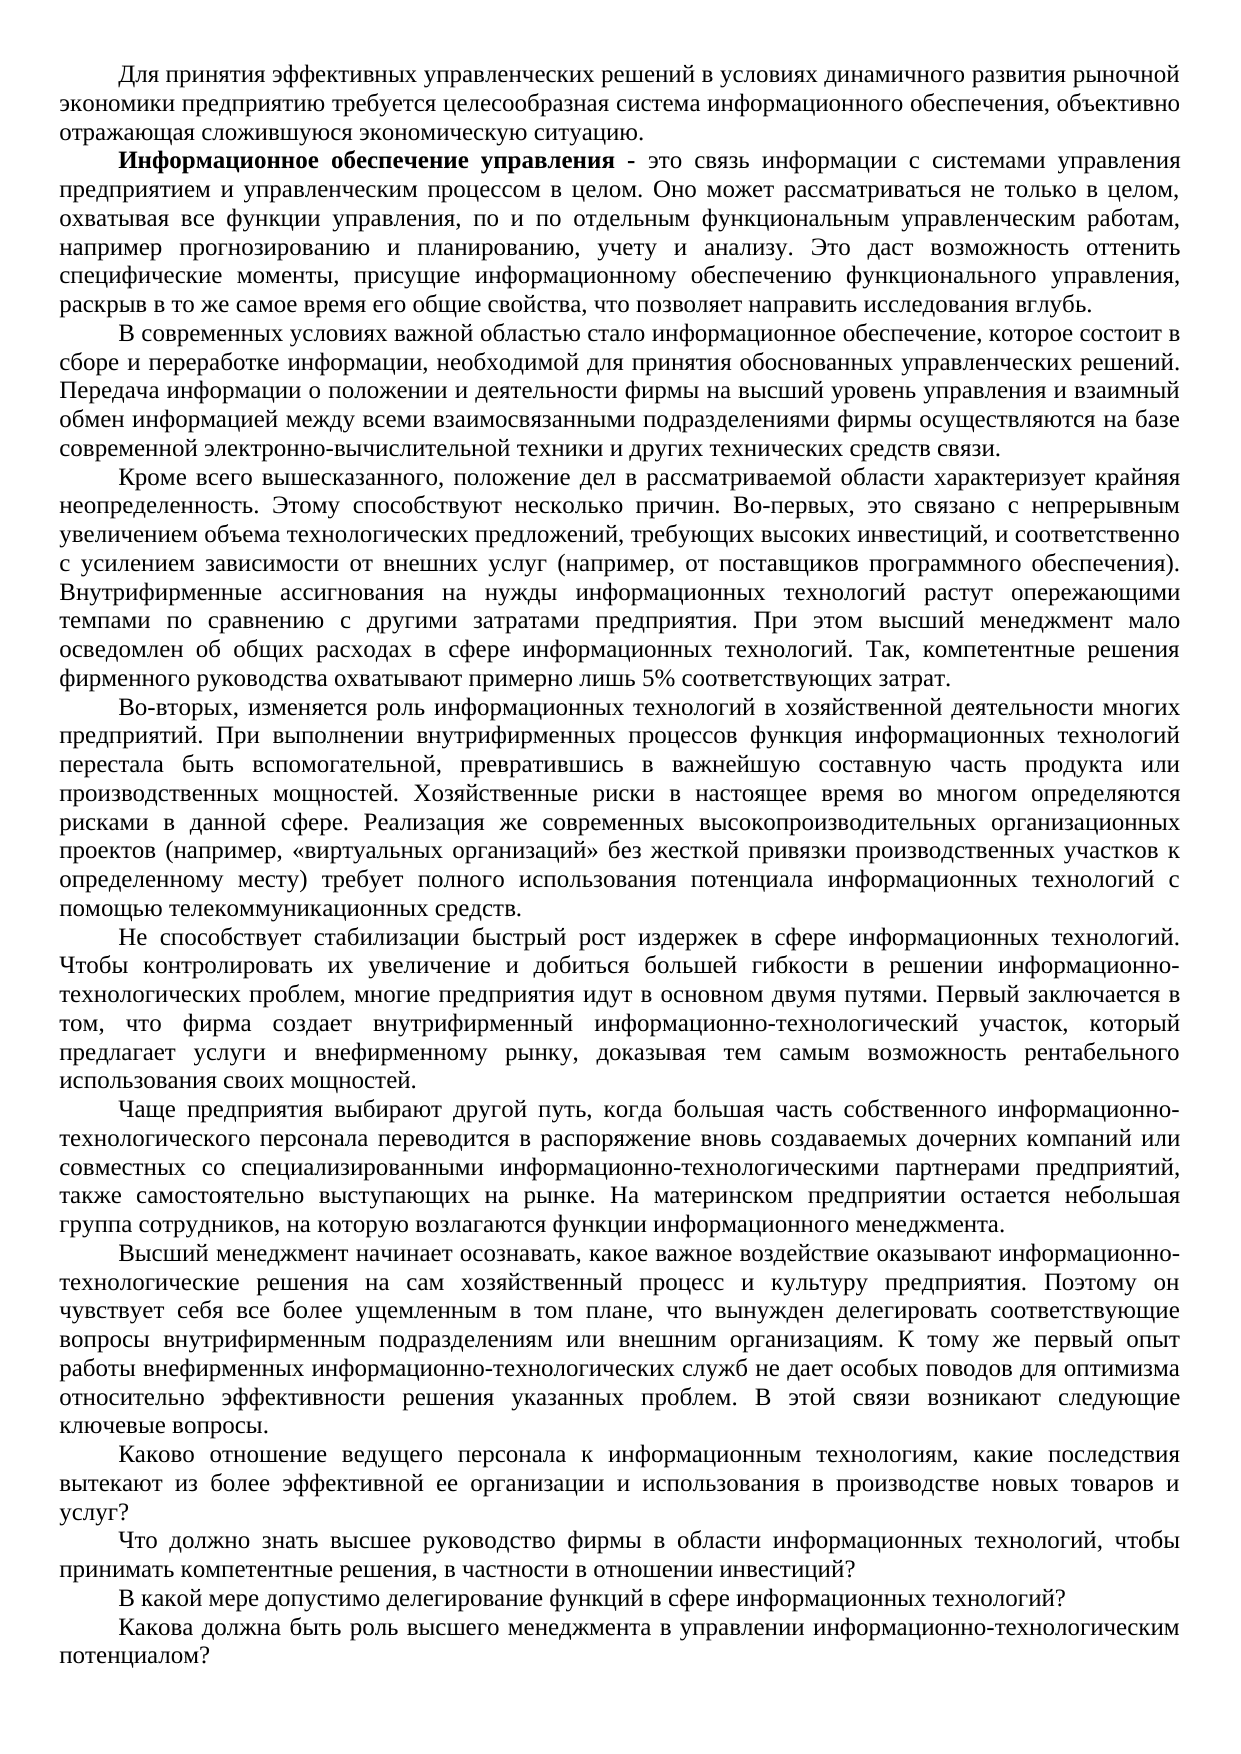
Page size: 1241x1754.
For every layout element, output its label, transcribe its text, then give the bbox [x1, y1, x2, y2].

text В какой мере допустимо делегирование функций в сфере информационных технологий? [59, 1583, 1181, 1612]
text Информационное обеспечение управления - это связь информации с системами управления предприятием и управленческим процессом в целом. Оно может рассматриваться не только в целом, охватывая все функции управления, по и по отдельным функциональным управленческим работам, например прогнозированию и планированию, учету и анализу. Это даст возможность оттенить специфические моменты, присущие информационному обеспечению функционального управления, раскрыв в то же самое время его общие свойства, что позволяет направить исследования вглубь. [59, 145, 1181, 318]
text В современных условиях важной областью стало информационное обеспечение, которое состоит в сборе и переработке информации, необходимой для принятия обоснованных управленческих решений. Передача информации о положении и деятельности фирмы на высший уровень управления и взаимный обмен информацией между всеми взаимосвязанными подразделениями фирмы осуществляются на базе современной электронно-вычислительной техники и других технических средств связи. [59, 318, 1181, 462]
text Во-вторых, изменяется роль информационных технологий в хозяйственной деятельности многих предприятий. При выполнении внутрифирменных процессов функция информационных технологий перестала быть вспомогательной, превратившись в важнейшую составную часть продукта или производственных мощностей. Хозяйственные риски в настоящее время во многом определяются рисками в данной сфере. Реализация же современных высокопроизводительных организационных проектов (например, «виртуальных организаций» без жесткой привязки производственных участков к определенному месту) требует полного использования потенциала информационных технологий с помощью телекоммуникационных средств. [59, 692, 1181, 922]
text Что должно знать высшее руководство фирмы в области информационных технологий, чтобы принимать компетентные решения, в частности в отношении инвестиций? [59, 1525, 1181, 1583]
text Кроме всего вышесказанного, положение дел в рассматриваемой области характеризует крайняя неопределенность. Этому способствуют несколько причин. Во-первых, это связано с непрерывным увеличением объема технологических предложений, требующих высоких инвестиций, и соответственно с усилением зависимости от внешних услуг (например, от поставщиков программного обеспечения). Внутрифирменные ассигнования на нужды информационных технологий растут опережающими темпами по сравнению с другими затратами предприятия. При этом высший менеджмент мало осведомлен об общих расходах в сфере информационных технологий. Так, компетентные решения фирменного руководства охватывают примерно лишь 5% соответствующих затрат. [59, 462, 1181, 692]
text Какова должна быть роль высшего менеджмента в управлении информационно-технологическим потенциалом? [59, 1612, 1181, 1669]
text Не способствует стабилизации быстрый рост издержек в сфере информационных технологий. Чтобы контролировать их увеличение и добиться большей гибкости в решении информационно-технологических проблем, многие предприятия идут в основном двумя путями. Первый заключается в том, что фирма создает внутрифирменный информационно-технологический участок, который предлагает услуги и внефирменному рынку, доказывая тем самым возможность рентабельного использования своих мощностей. [59, 922, 1181, 1094]
text Чаще предприятия выбирают другой путь, когда большая часть собственного информационно-технологического персонала переводится в распоряжение вновь создаваемых дочерних компаний или совместных со специализированными информационно-технологическими партнерами предприятий, также самостоятельно выступающих на рынке. На материнском предприятии остается небольшая группа сотрудников, на которую возлагаются функции информационного менеджмента. [59, 1094, 1181, 1238]
text Высший менеджмент начинает осознавать, какое важное воздействие оказывают информационно-технологические решения на сам хозяйственный процесс и культуру предприятия. Поэтому он чувствует себя все более ущемленным в том плане, что вынужден делегировать соответствующие вопросы внутрифирменным подразделениям или внешним организациям. К тому же первый опыт работы внефирменных информационно-технологических служб не дает особых поводов для оптимизма относительно эффективности решения указанных проблем. В этой связи возникают следующие ключевые вопросы. [59, 1238, 1181, 1439]
text Для принятия эффективных управленческих решений в условиях динамичного развития рыночной экономики предприятию требуется целесообразная система информационного обеспечения, объективно отражающая сложившуюся экономическую ситуацию. [59, 59, 1181, 145]
text Каково отношение ведущего персонала к информационным технологиям, какие последствия вытекают из более эффективной ее организации и использования в производстве новых товаров и услуг? [59, 1439, 1181, 1525]
